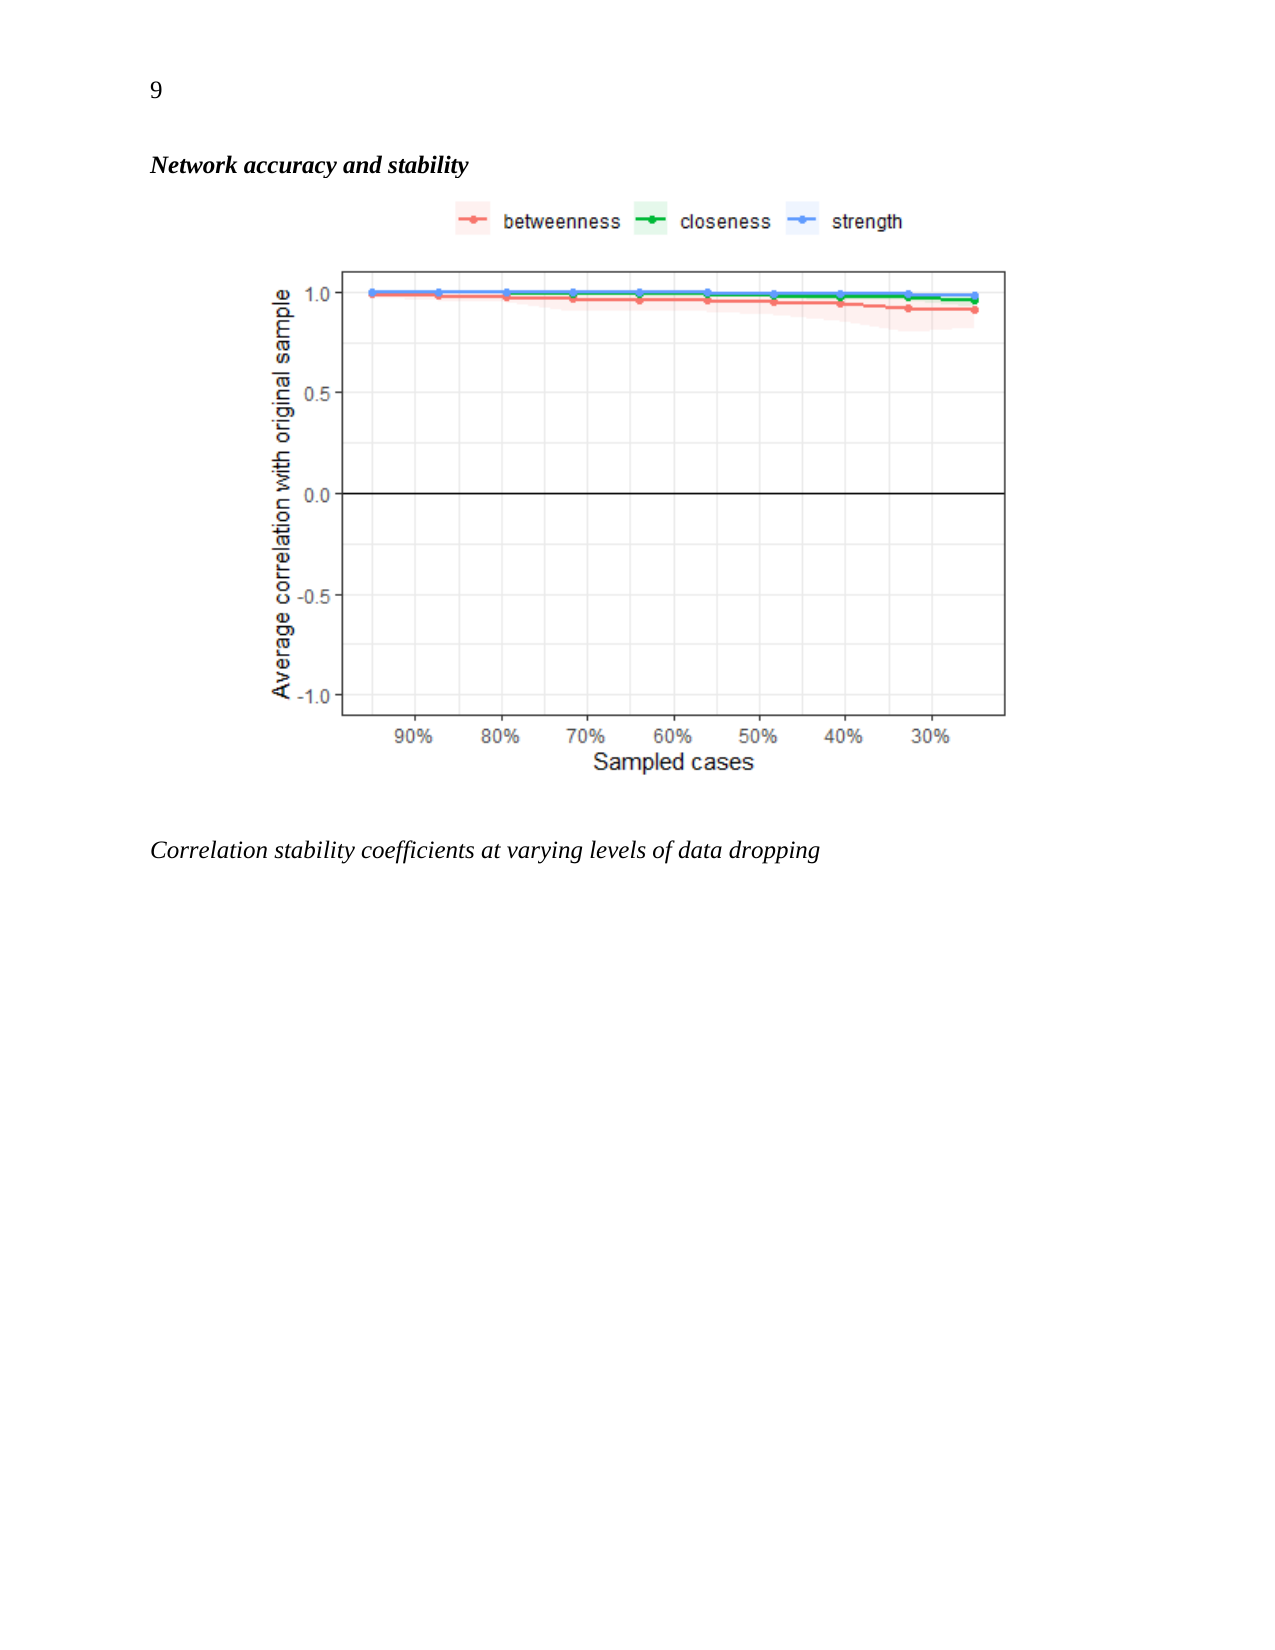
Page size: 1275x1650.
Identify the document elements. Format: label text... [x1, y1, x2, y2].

subtitle Network accuracy and stability [150, 150, 1125, 179]
text Correlation stability coefficients at varying levels of data dropping [150, 835, 1125, 863]
picture [258, 178, 1017, 786]
